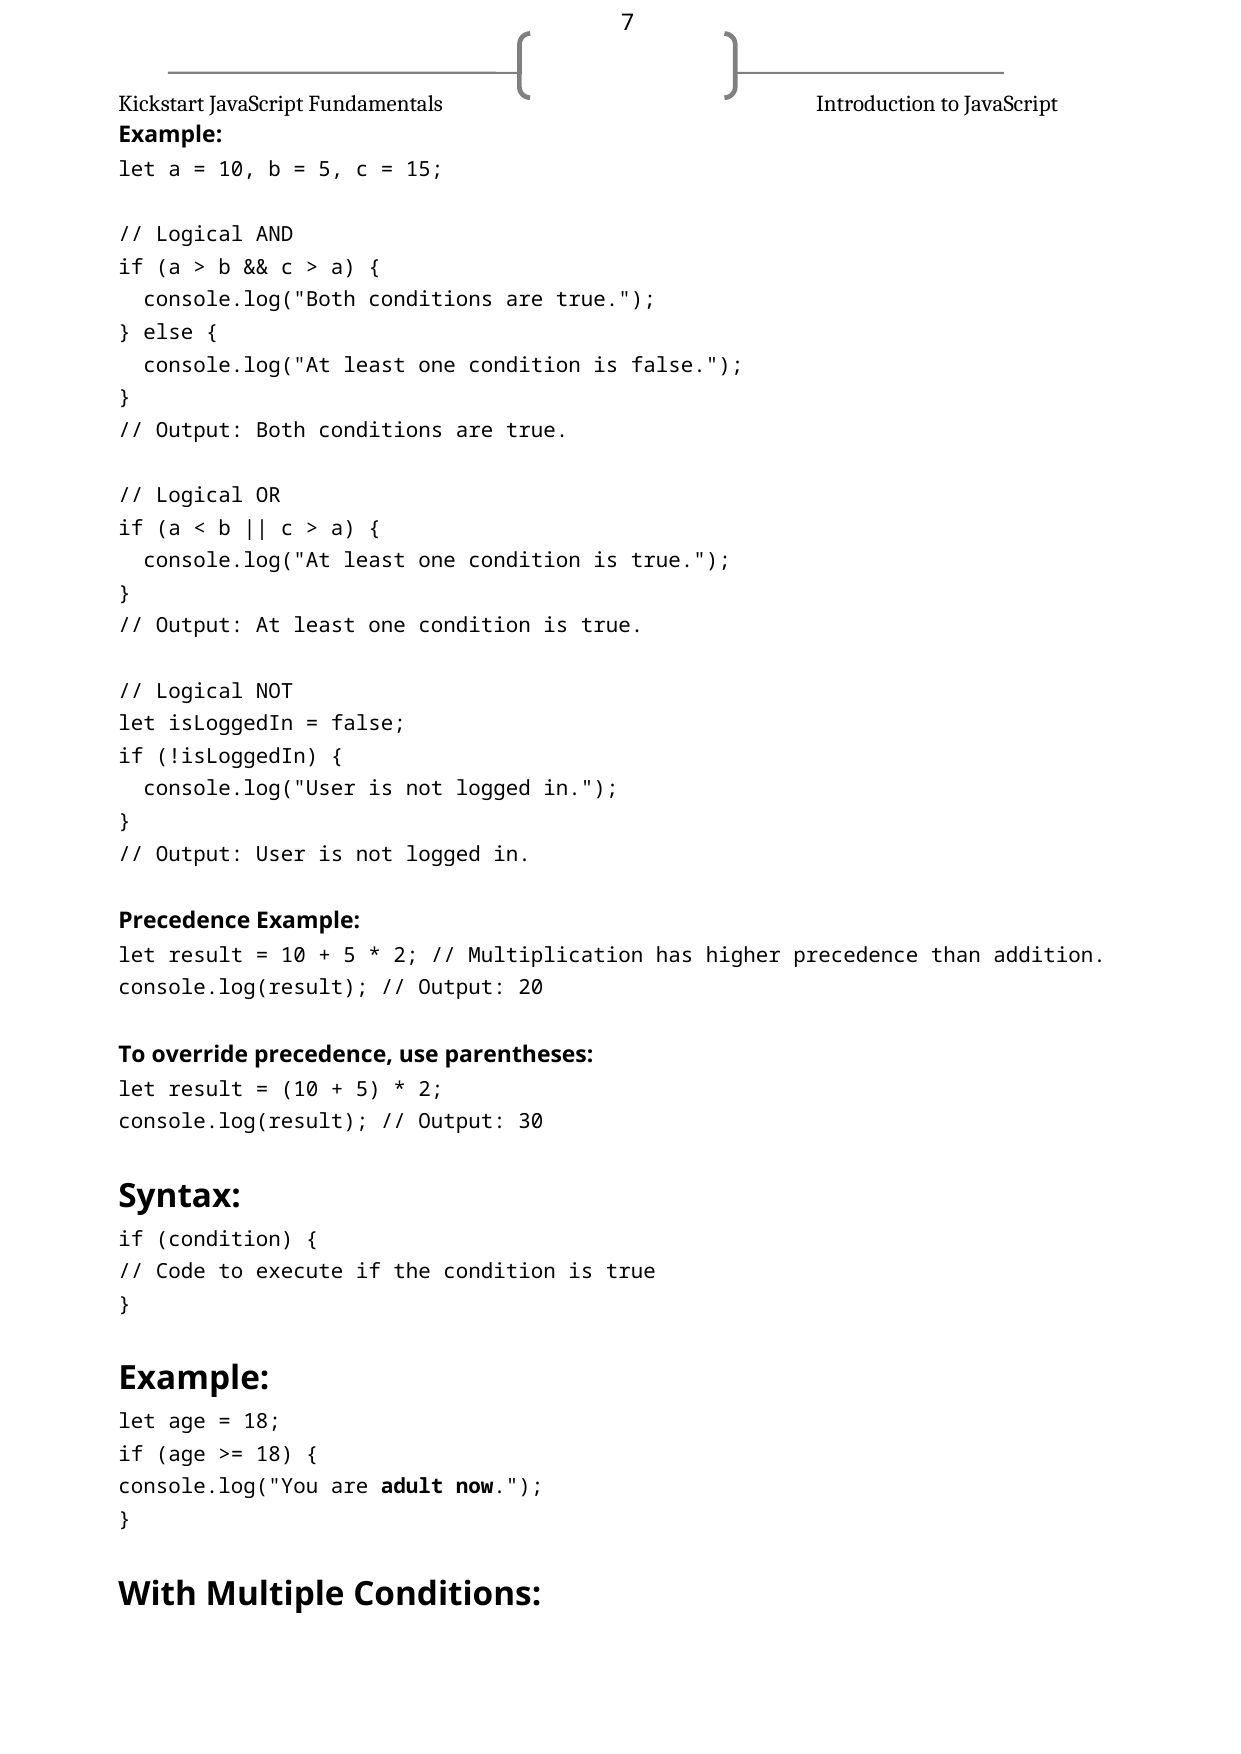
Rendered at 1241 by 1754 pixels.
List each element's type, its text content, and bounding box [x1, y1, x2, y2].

subtitle let result = (10 + 5) * 2; [118, 1074, 1122, 1102]
subtitle // Logical AND [118, 219, 1122, 248]
text // Code to execute if the condition is true [118, 1256, 1122, 1285]
subtitle if (a > b && c > a) { [118, 252, 1122, 280]
subtitle // Logical OR [118, 480, 1122, 508]
text console.log("You are adult now."); [118, 1471, 1122, 1500]
subtitle } else { [118, 317, 1122, 346]
text let age = 18; [118, 1406, 1122, 1435]
subtitle To override precedence, use parentheses: [118, 1038, 1122, 1069]
subtitle Precedence Example: [118, 904, 1122, 935]
subtitle } [118, 382, 1122, 411]
text if (condition) { [118, 1224, 1122, 1252]
subtitle if (a < b || c > a) { [118, 513, 1122, 541]
subtitle let isLoggedIn = false; [118, 708, 1122, 737]
subtitle // Output: At least one condition is true. [118, 611, 1122, 639]
subtitle console.log("At least one condition is true."); [118, 545, 1122, 574]
text if (age >= 18) { [118, 1439, 1122, 1467]
text } [118, 1504, 1122, 1532]
subtitle Example: [118, 118, 1122, 149]
text } [118, 1289, 1122, 1317]
subtitle console.log("Both conditions are true."); [118, 284, 1122, 313]
subtitle } [118, 578, 1122, 606]
subtitle let a = 10, b = 5, c = 15; [118, 154, 1122, 182]
subtitle console.log(result); // Output: 20 [118, 972, 1122, 1001]
subtitle let result = 10 + 5 * 2; // Multiplication has higher precedence than addition. [118, 940, 1122, 968]
subtitle // Logical NOT [118, 676, 1122, 704]
subtitle // Output: Both conditions are true. [118, 415, 1122, 443]
text With Multiple Conditions: [118, 1569, 1122, 1615]
text Example: [118, 1354, 1122, 1399]
text Syntax: [118, 1171, 1122, 1217]
subtitle if (!isLoggedIn) { [118, 741, 1122, 769]
subtitle // Output: User is not logged in. [118, 839, 1122, 867]
subtitle console.log("At least one condition is false."); [118, 350, 1122, 378]
subtitle } [118, 806, 1122, 834]
subtitle console.log("User is not logged in."); [118, 773, 1122, 802]
subtitle console.log(result); // Output: 30 [118, 1106, 1122, 1135]
